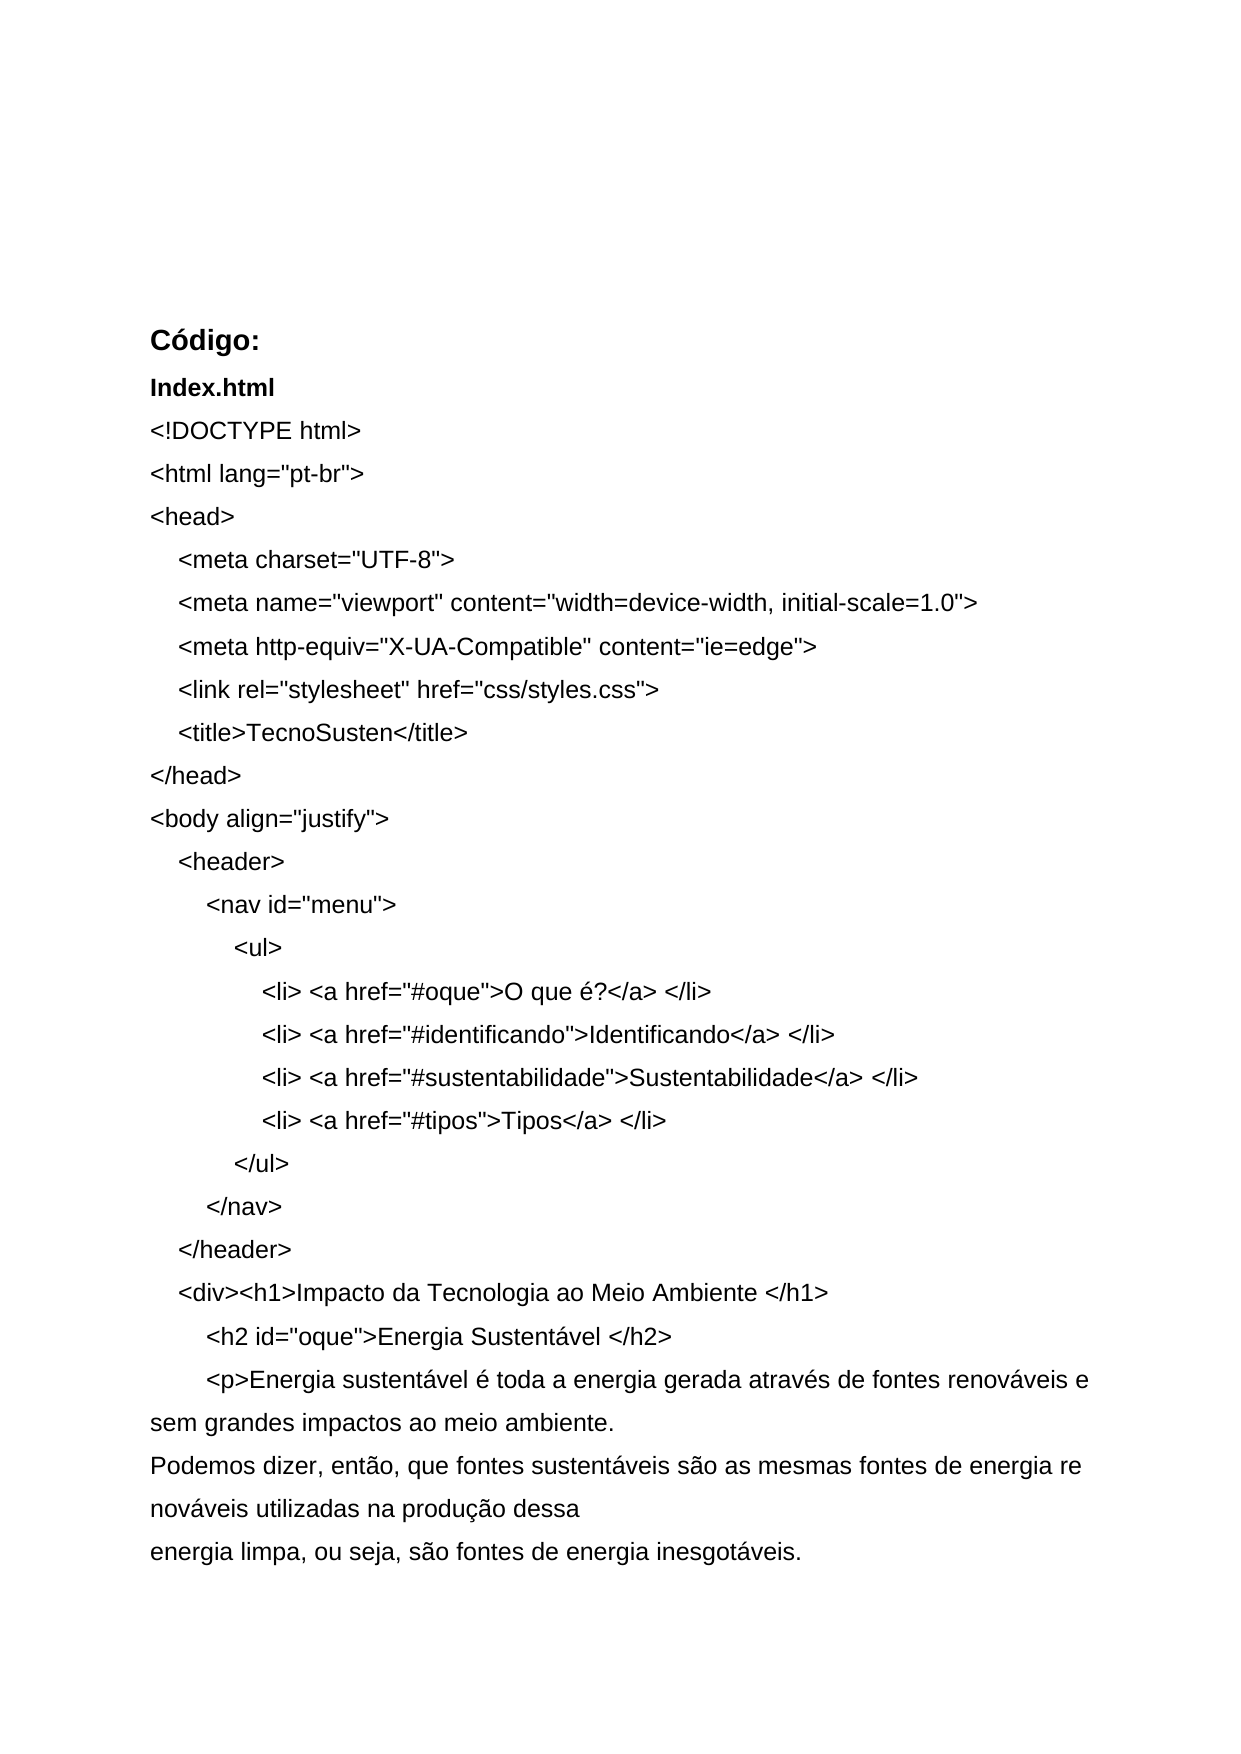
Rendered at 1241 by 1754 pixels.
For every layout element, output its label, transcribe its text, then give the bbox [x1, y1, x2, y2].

text <div><h1>Impacto da Tecnologia ao Meio Ambiente </h1> [150, 1278, 1090, 1307]
text <li> <a href="#oque">O que é?</a> </li> [150, 977, 1090, 1005]
text <link rel="stylesheet" href="css/styles.css"> [150, 675, 1090, 703]
text <ul> [150, 933, 1090, 962]
text </ul> [150, 1149, 1090, 1178]
text <header> [150, 847, 1090, 876]
text <li> <a href="#tipos">Tipos</a> </li> [150, 1106, 1090, 1135]
text Index.html [150, 373, 1090, 402]
text <meta charset="UTF-8"> [150, 545, 1090, 574]
text <head> [150, 502, 1090, 531]
text </head> [150, 761, 1090, 790]
text <meta http-equiv="X-UA-Compatible" content="ie=edge"> [150, 632, 1090, 660]
text <body align="justify"> [150, 804, 1090, 833]
text <html lang="pt-br"> [150, 459, 1090, 488]
text <p>Energia sustentável é toda a energia gerada através de fontes renováveis e sem grandes impactos ao meio ambiente. [150, 1365, 1090, 1437]
text <h2 id="oque">Energia Sustentável </h2> [150, 1322, 1090, 1350]
text </header> [150, 1235, 1090, 1264]
text <nav id="menu"> [150, 890, 1090, 919]
text <title>TecnoSusten</title> [150, 718, 1090, 747]
text <meta name="viewport" content="width=device-width, initial-scale=1.0"> [150, 588, 1090, 617]
text <li> <a href="#identificando">Identificando</a> </li> [150, 1020, 1090, 1048]
text <!DOCTYPE html> [150, 416, 1090, 445]
text <li> <a href="#sustentabilidade">Sustentabilidade</a> </li> [150, 1063, 1090, 1092]
text Código: [150, 322, 1090, 356]
text </nav> [150, 1192, 1090, 1221]
text Podemos dizer, então, que fontes sustentáveis são as mesmas fontes de energia renováveis utilizadas na produção dessa energia limpa, ou seja, são fontes de energia inesgotáveis. [150, 1451, 1090, 1566]
